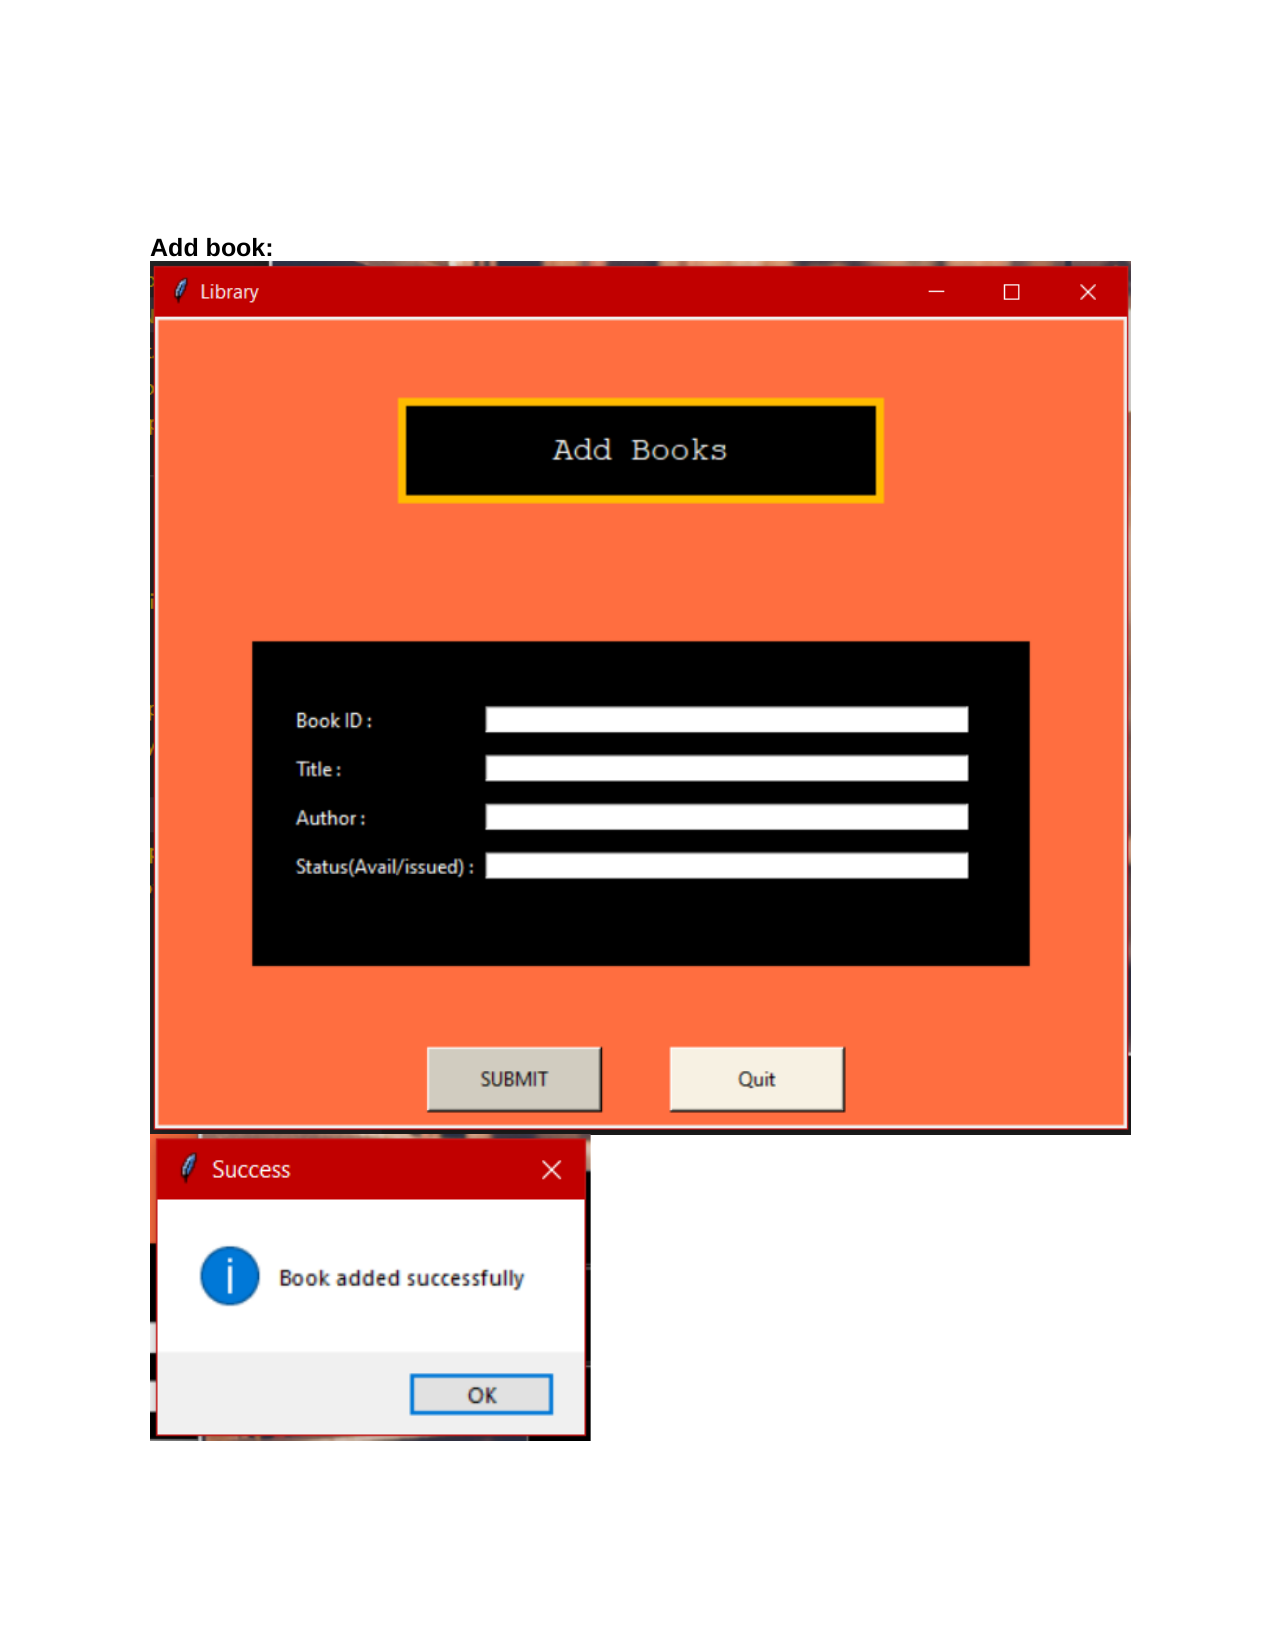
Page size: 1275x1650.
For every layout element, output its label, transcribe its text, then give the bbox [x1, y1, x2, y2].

picture [150, 261, 1131, 1441]
text Add book: [150, 233, 1131, 261]
